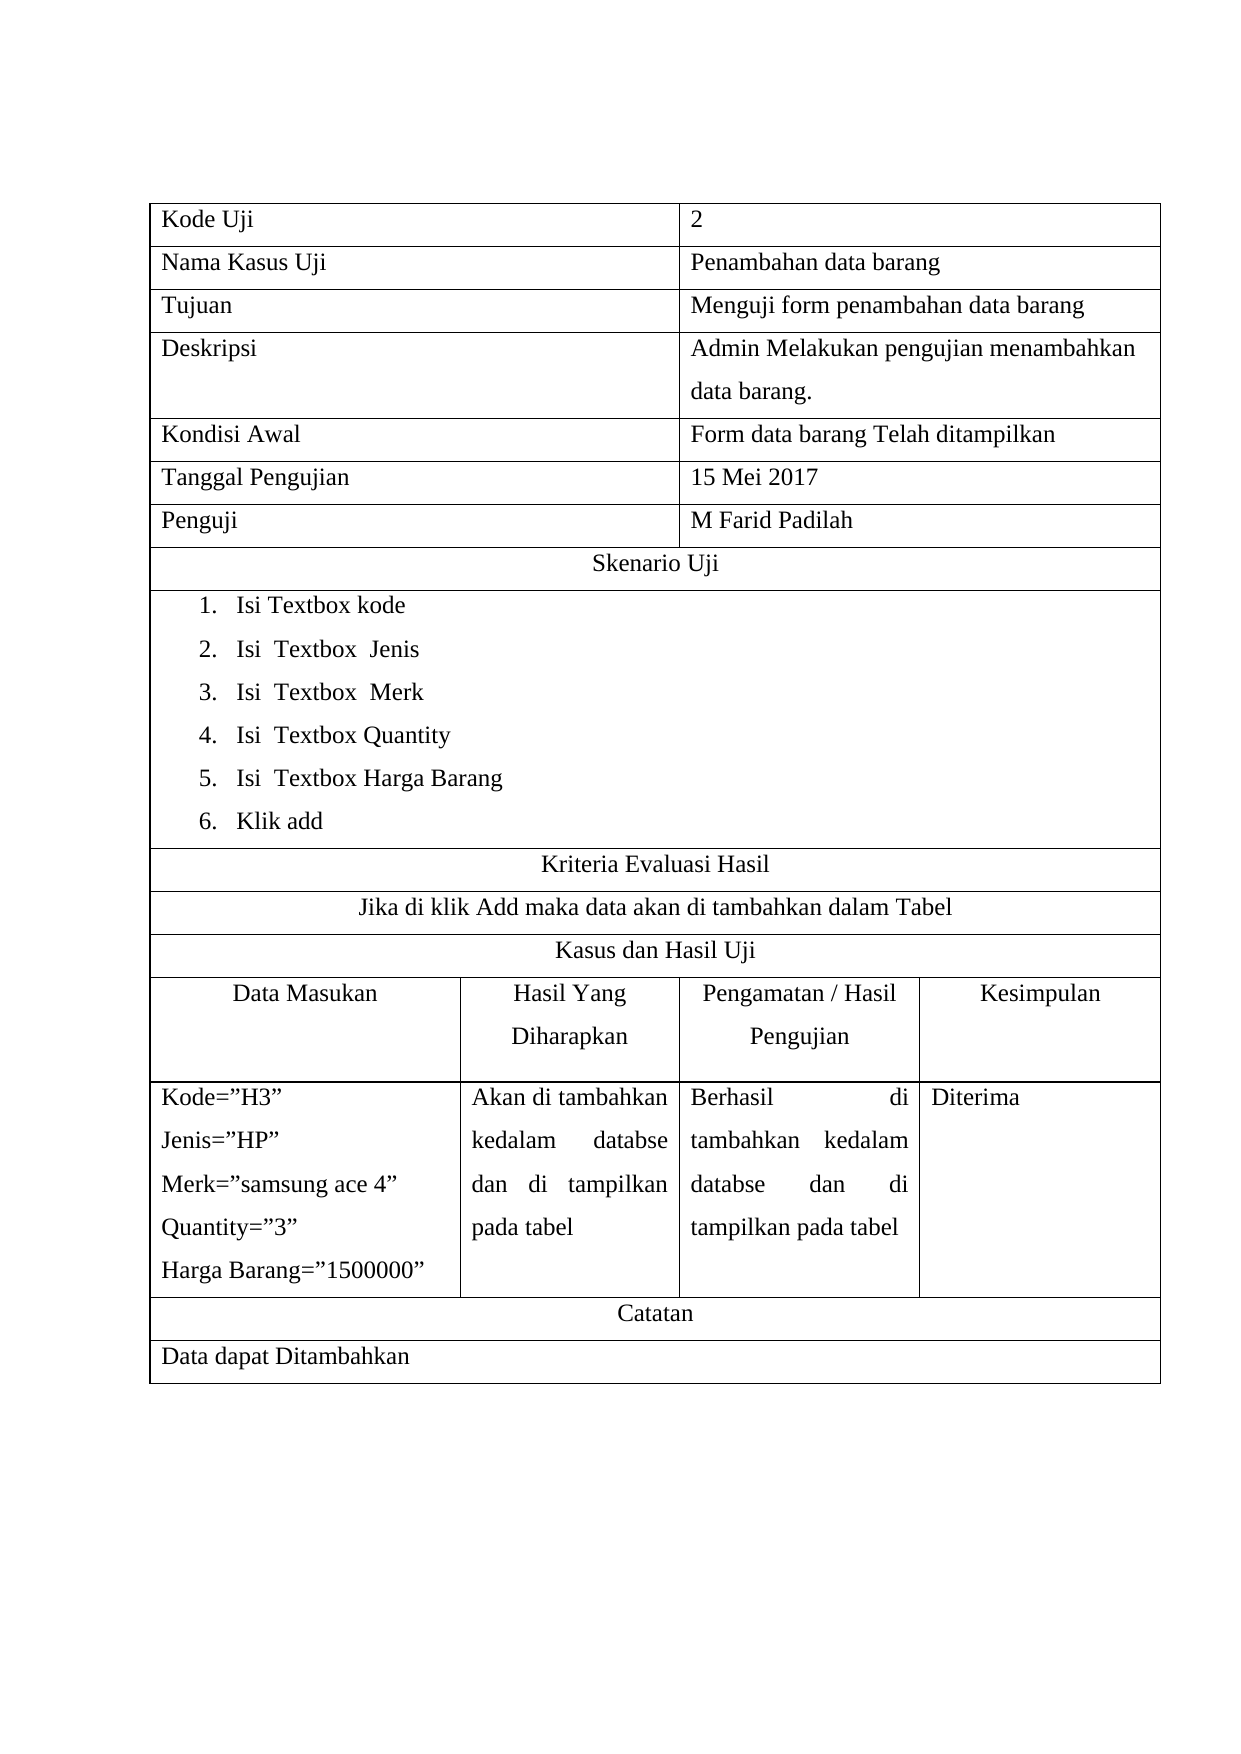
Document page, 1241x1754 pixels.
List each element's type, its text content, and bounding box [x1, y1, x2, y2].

table_cell Hasil Yang Diharapkan [461, 978, 679, 1081]
table_cell 15 Mei 2017 [680, 462, 1160, 504]
table_cell Admin Melakukan pengujian menambahkan data barang. [680, 333, 1160, 418]
table_cell Tanggal Pengujian [151, 462, 679, 504]
table_cell Akan di tambahkan kedalam databse dan di tampilkan pada tabel [461, 1083, 679, 1297]
table_cell Tujuan [151, 290, 679, 332]
table_cell Menguji form penambahan data barang [680, 290, 1160, 332]
table_cell Kasus dan Hasil Uji [151, 935, 1160, 977]
table_cell Data dapat Ditambahkan [151, 1341, 1160, 1383]
table_cell Berhasil di tambahkan kedalam databse dan di tampilkan pada tabel [680, 1083, 919, 1297]
table_cell Skenario Uji [151, 548, 1160, 589]
table_cell Kode=”H3” Jenis=”HP” Merk=”samsung ace 4” Quantity=”3” Harga Barang=”1500000” [151, 1083, 460, 1297]
table_cell M Farid Padilah [680, 505, 1160, 547]
table_header Kode Uji [151, 204, 679, 246]
table_cell Kesimpulan [920, 978, 1160, 1081]
table_cell Nama Kasus Uji [151, 247, 679, 289]
table_cell Diterima [920, 1083, 1160, 1297]
table_cell Penambahan data barang [680, 247, 1160, 289]
table_cell Kondisi Awal [151, 419, 679, 461]
table_cell Deskripsi [151, 333, 679, 418]
table_cell Penguji [151, 505, 679, 547]
table_cell Data Masukan [151, 978, 460, 1081]
table_cell Form data barang Telah ditampilkan [680, 419, 1160, 461]
table_cell Catatan [151, 1298, 1160, 1340]
table_cell Jika di klik Add maka data akan di tambahkan dalam Tabel [151, 892, 1160, 934]
table_header 2 [680, 204, 1160, 246]
table_cell Isi Textbox kode Isi Textbox Jenis Isi Textbox Merk Isi Textbox Quantity Isi Textbox Harga Barang Klik add [151, 591, 1160, 848]
table_cell Pengamatan / Hasil Pengujian [680, 978, 919, 1081]
table_cell Kriteria Evaluasi Hasil [151, 849, 1160, 891]
